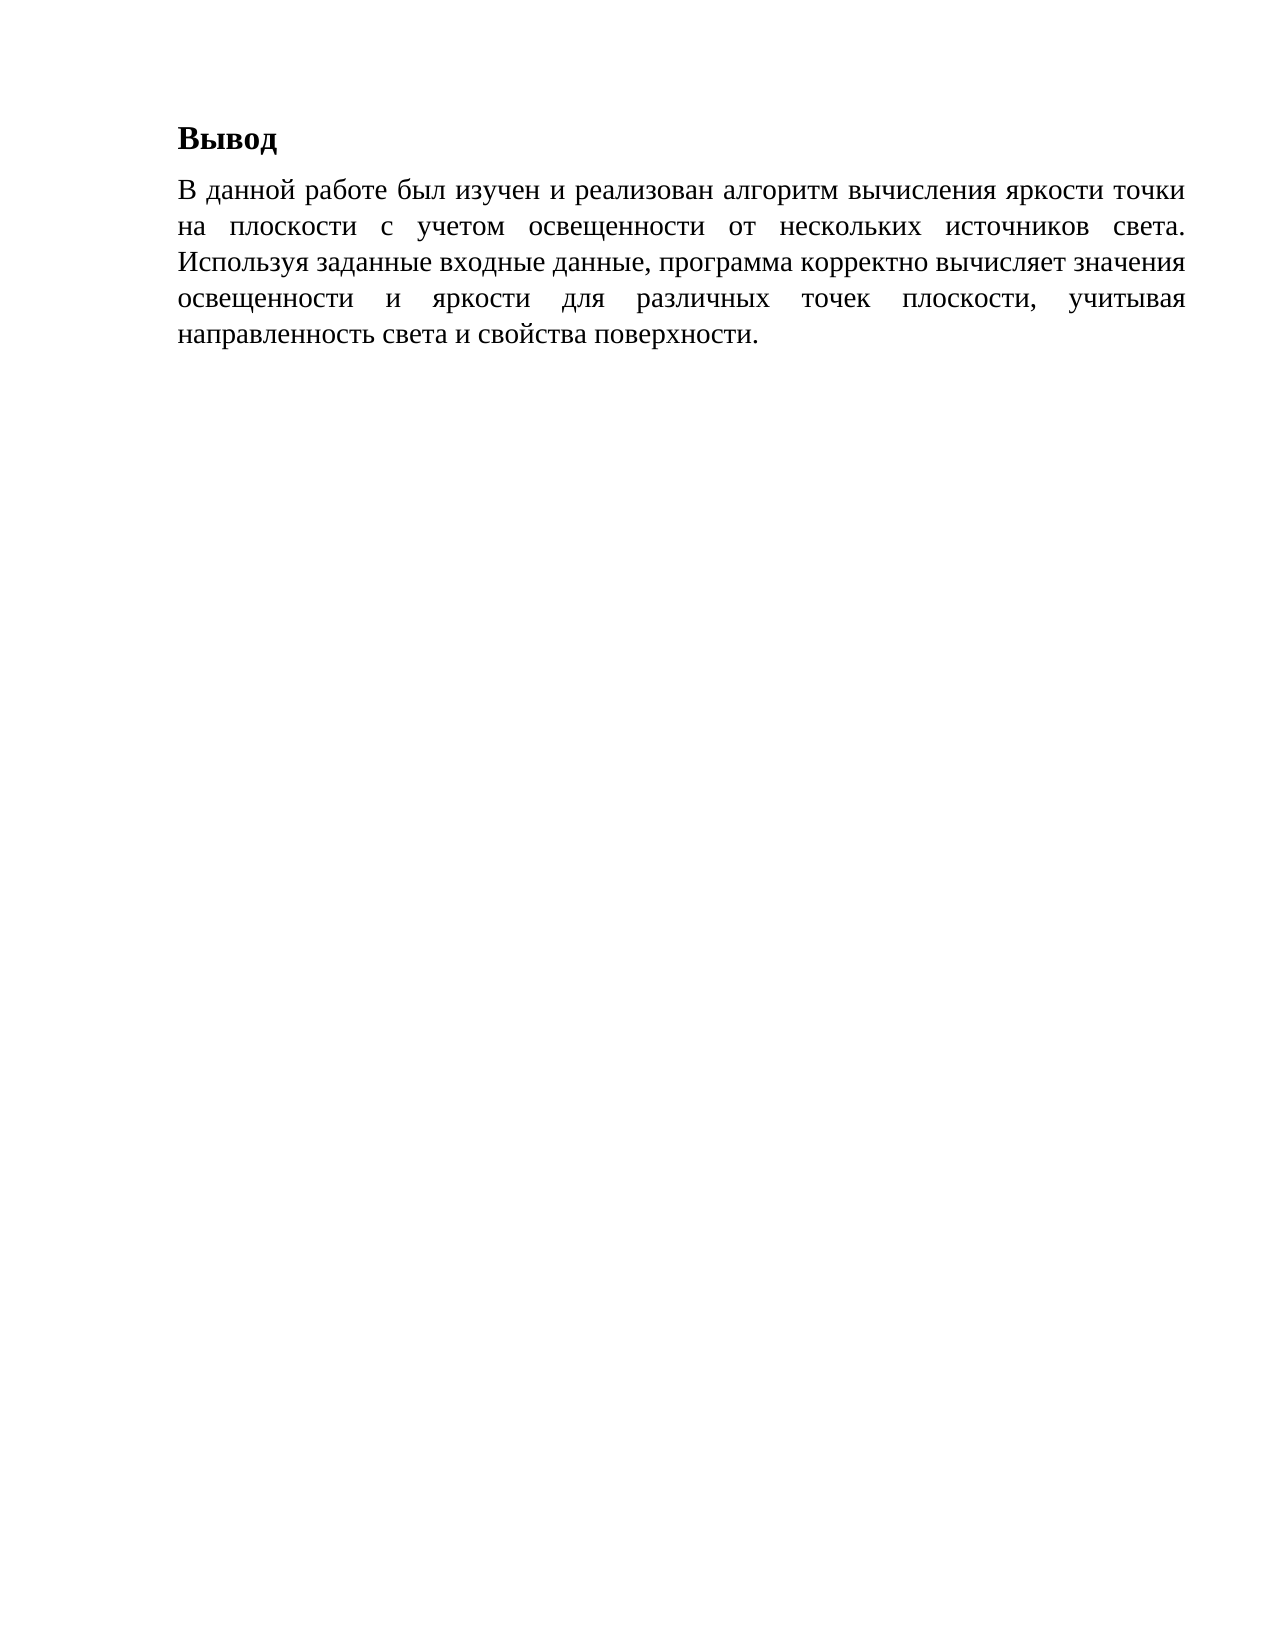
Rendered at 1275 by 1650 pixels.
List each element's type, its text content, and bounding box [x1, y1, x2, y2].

subtitle Вывод [177, 118, 1186, 156]
text В данной работе был изучен и реализован алгоритм вычисления яркости точки на плоскости с учетом освещенности от нескольких источников света. Используя заданные входные данные, программа корректно вычисляет значения освещенности и яркости для различных точек плоскости, учитывая направленность света и свойства поверхности. [177, 172, 1186, 350]
